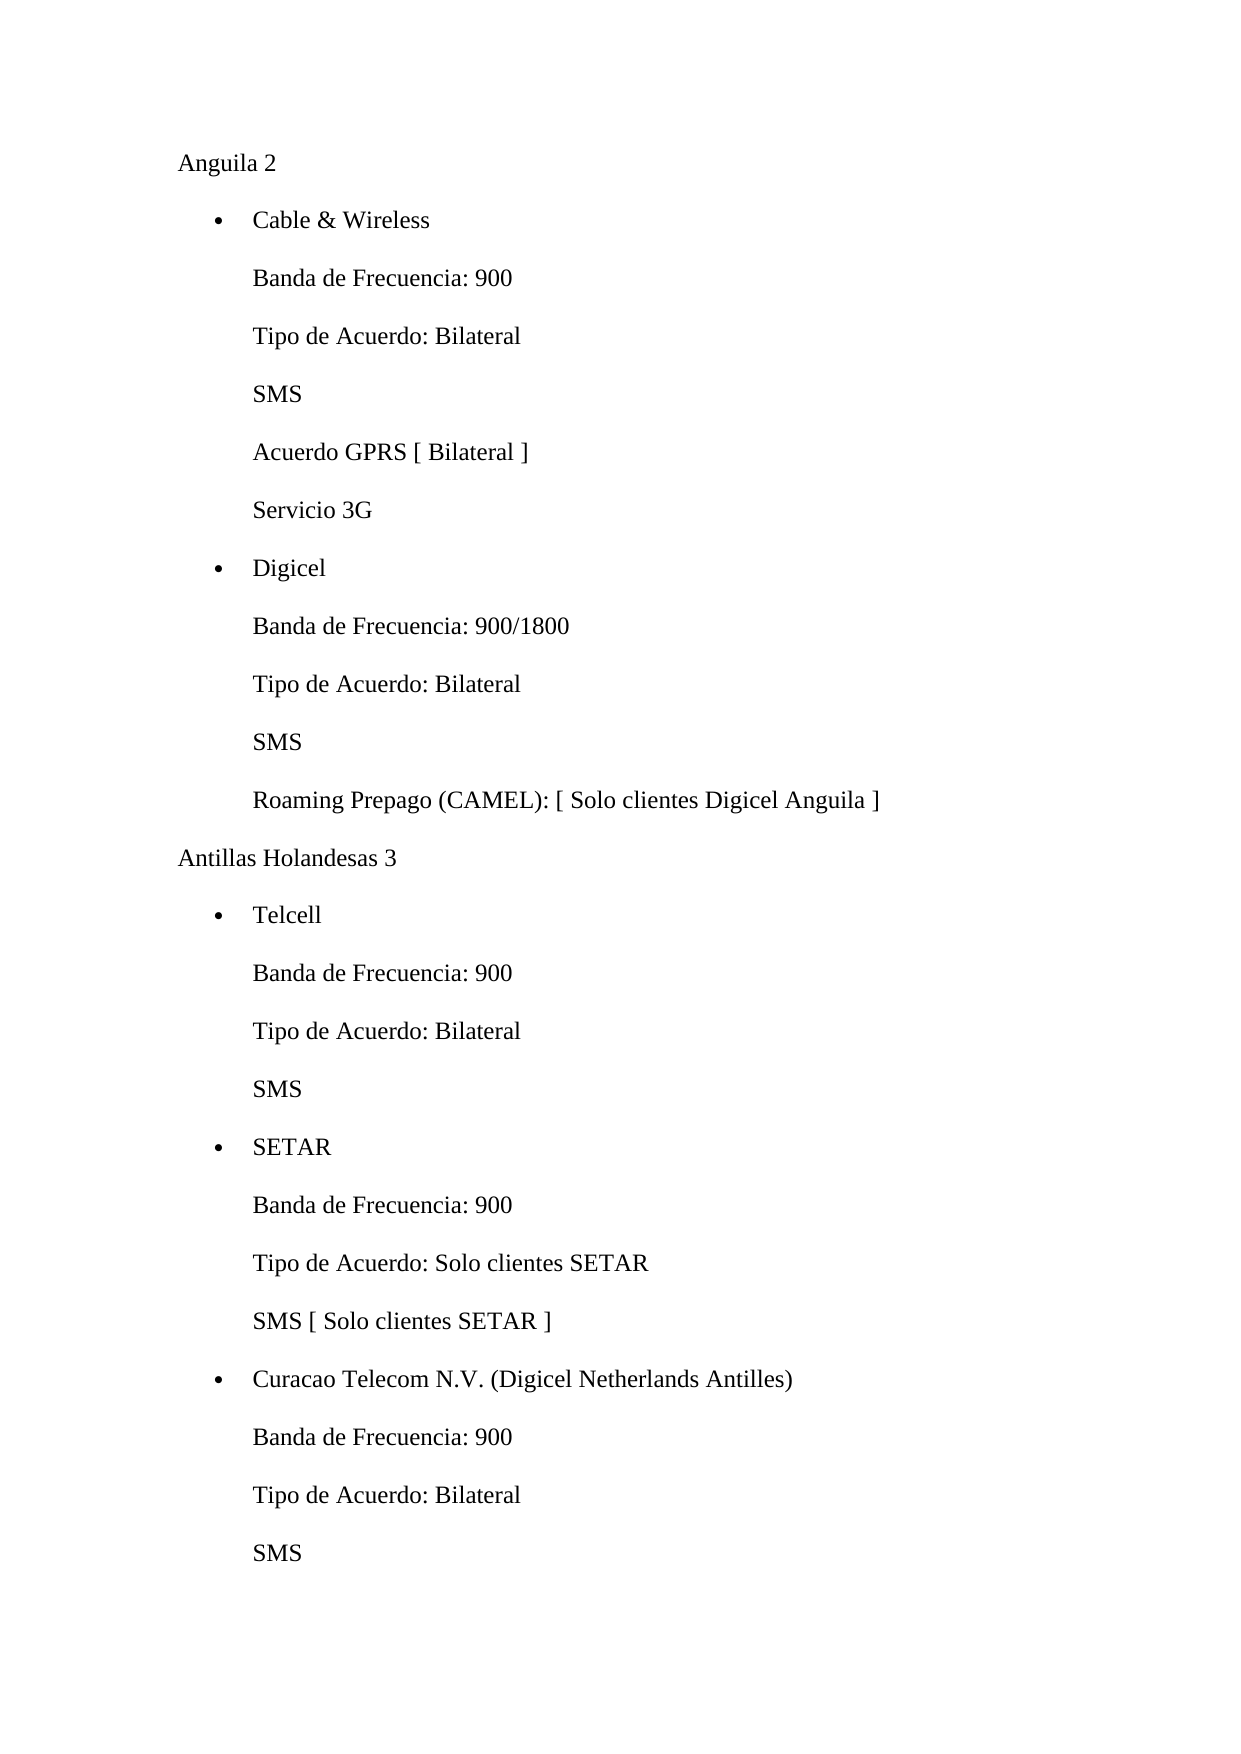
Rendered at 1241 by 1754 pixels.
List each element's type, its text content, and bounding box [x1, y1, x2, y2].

text SMS [ Solo clientes SETAR ] [252, 1306, 1063, 1335]
text SMS [252, 379, 1063, 408]
list Digicel [215, 553, 1063, 582]
text SMS [252, 727, 1063, 756]
text Anguila 2 [177, 148, 1063, 176]
text SMS [252, 1074, 1063, 1103]
text Acuerdo GPRS [ Bilateral ] [252, 437, 1063, 466]
text Banda de Frecuencia: 900 [252, 1190, 1063, 1219]
text Antillas Holandesas 3 [177, 843, 1063, 871]
text Servicio 3G [252, 495, 1063, 524]
text Tipo de Acuerdo: Bilateral [252, 321, 1063, 350]
text Tipo de Acuerdo: Bilateral [252, 1480, 1063, 1508]
text Banda de Frecuencia: 900 [252, 958, 1063, 987]
text Banda de Frecuencia: 900 [252, 1422, 1063, 1451]
text SMS [252, 1538, 1063, 1566]
list Cable & Wireless [215, 206, 1063, 234]
text Banda de Frecuencia: 900/1800 [252, 611, 1063, 640]
list Telcell [215, 901, 1063, 929]
text Tipo de Acuerdo: Solo clientes SETAR [252, 1248, 1063, 1277]
text Tipo de Acuerdo: Bilateral [252, 669, 1063, 698]
list SETAR [215, 1132, 1063, 1161]
text Roaming Prepago (CAMEL): [ Solo clientes Digicel Anguila ] [252, 785, 1063, 813]
text Tipo de Acuerdo: Bilateral [252, 1016, 1063, 1045]
list Curacao Telecom N.V. (Digicel Netherlands Antilles) [215, 1364, 1063, 1393]
text Banda de Frecuencia: 900 [252, 263, 1063, 292]
